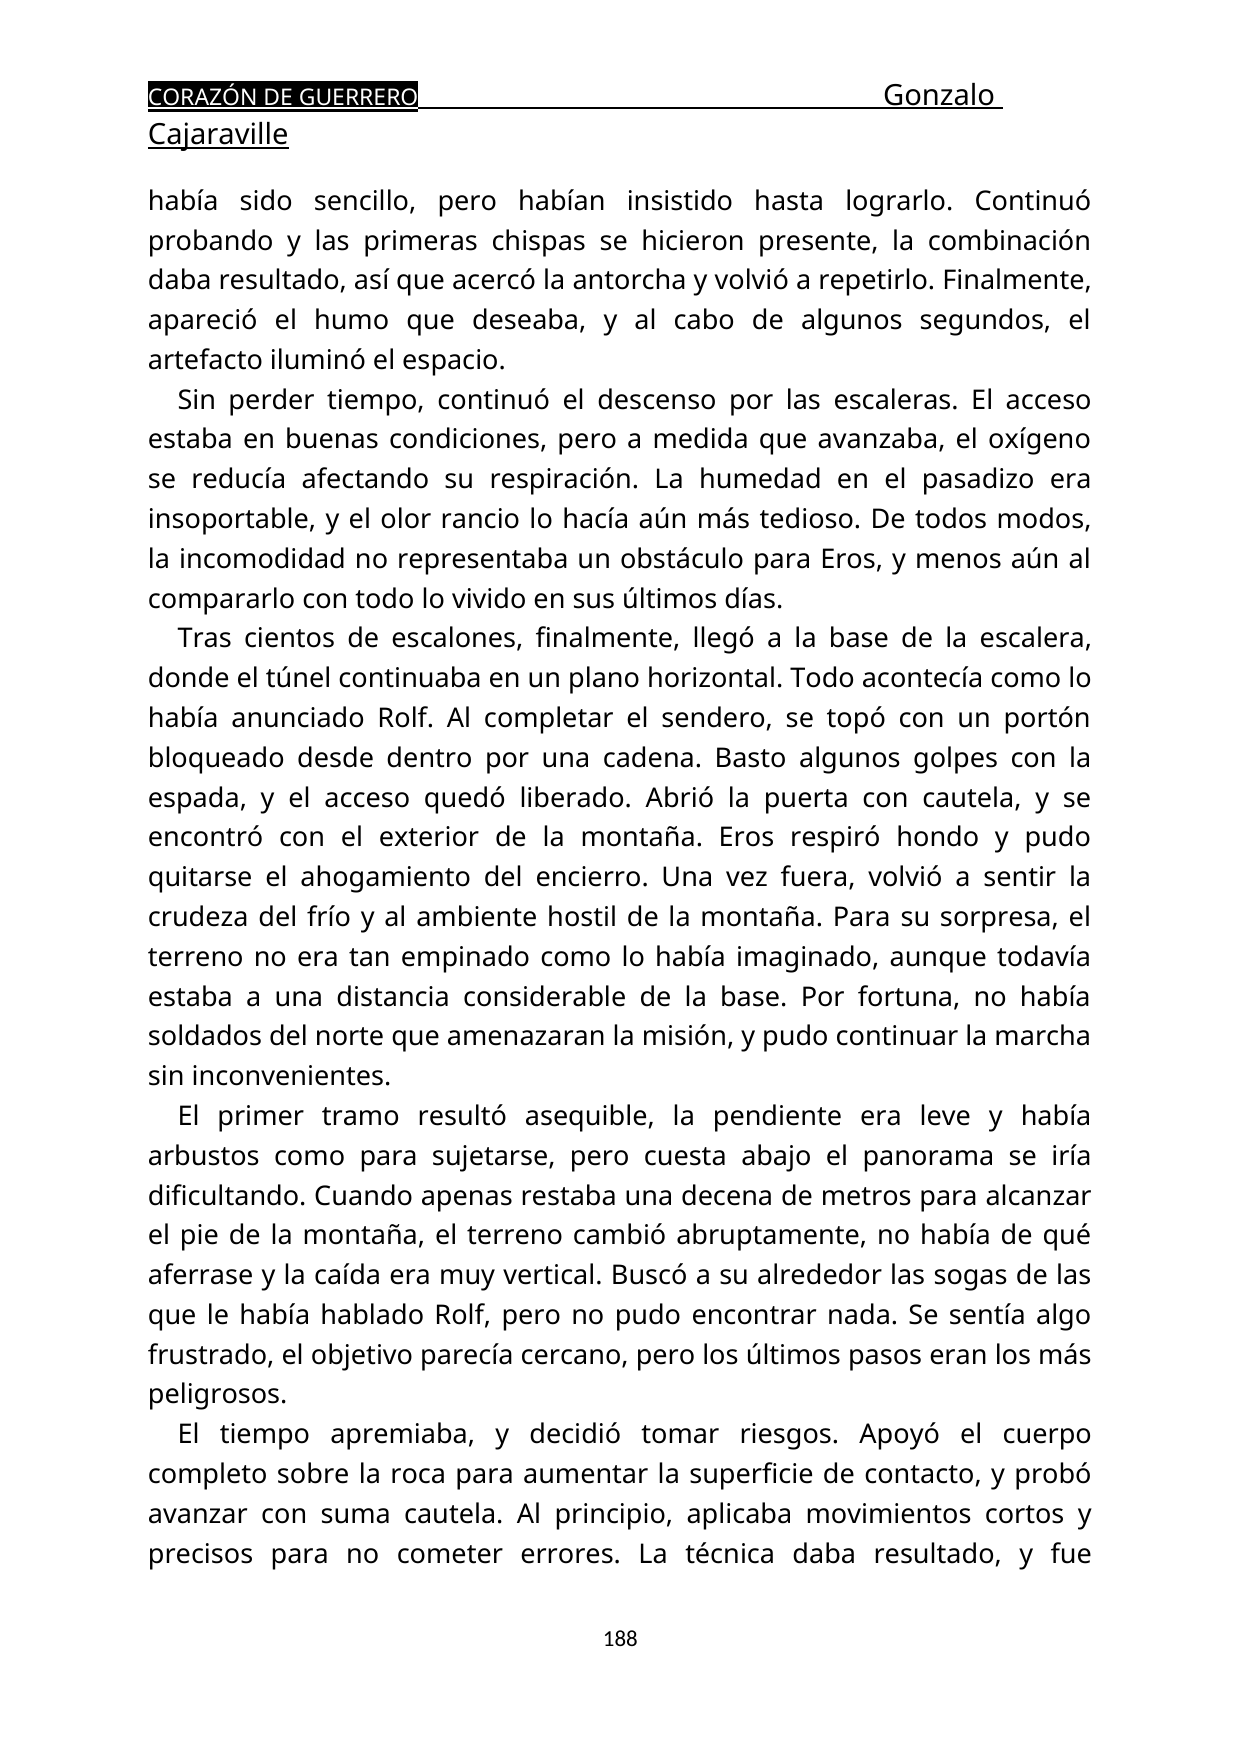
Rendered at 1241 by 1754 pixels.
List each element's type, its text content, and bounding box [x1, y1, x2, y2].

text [148, 1415, 1092, 1571]
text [148, 181, 1092, 377]
text Sin perder tiempo, continuó el descenso por las escaleras. El acceso estaba en buenas condiciones, pero a medida que avanzaba, el oxígeno se reducía afectando su respiración. La humedad en el pasadizo era insoportable, y el olor rancio lo hacía aún más tedioso. De todos modos, la incomodidad no representaba un obstáculo para Eros, y menos aún al compararlo con todo lo vivido en sus últimos días. [148, 380, 1092, 616]
text El primer tramo resultó asequible, la pendiente era leve y había arbustos como para sujetarse, pero cuesta abajo el panorama se iría dificultando. Cuando apenas restaba una decena de metros para alcanzar el pie de la montaña, el terreno cambió abruptamente, no había de qué aferrase y la caída era muy vertical. Buscó a su alrededor las sogas de las que le había hablado Rolf, pero no pudo encontrar nada. Se sentía algo frustrado, el objetivo parecía cercano, pero los últimos pasos eran los más peligrosos. [148, 1096, 1092, 1412]
text Tras cientos de escalones, finalmente, llegó a la base de la escalera, donde el túnel continuaba en un plano horizontal. Todo acontecía como lo había anunciado Rolf. Al completar el sendero, se topó con un portón bloqueado desde dentro por una cadena. Basto algunos golpes con la espada, y el acceso quedó liberado. Abrió la puerta con cautela, y se encontró con el exterior de la montaña. Eros respiró hondo y pudo quitarse el ahogamiento del encierro. Una vez fuera, volvió a sentir la crudeza del frío y al ambiente hostil de la montaña. Para su sorpresa, el terreno no era tan empinado como lo había imaginado, aunque todavía estaba a una distancia considerable de la base. Por fortuna, no había soldados del norte que amenazaran la misión, y pudo continuar la marcha sin inconvenientes. [148, 619, 1092, 1093]
